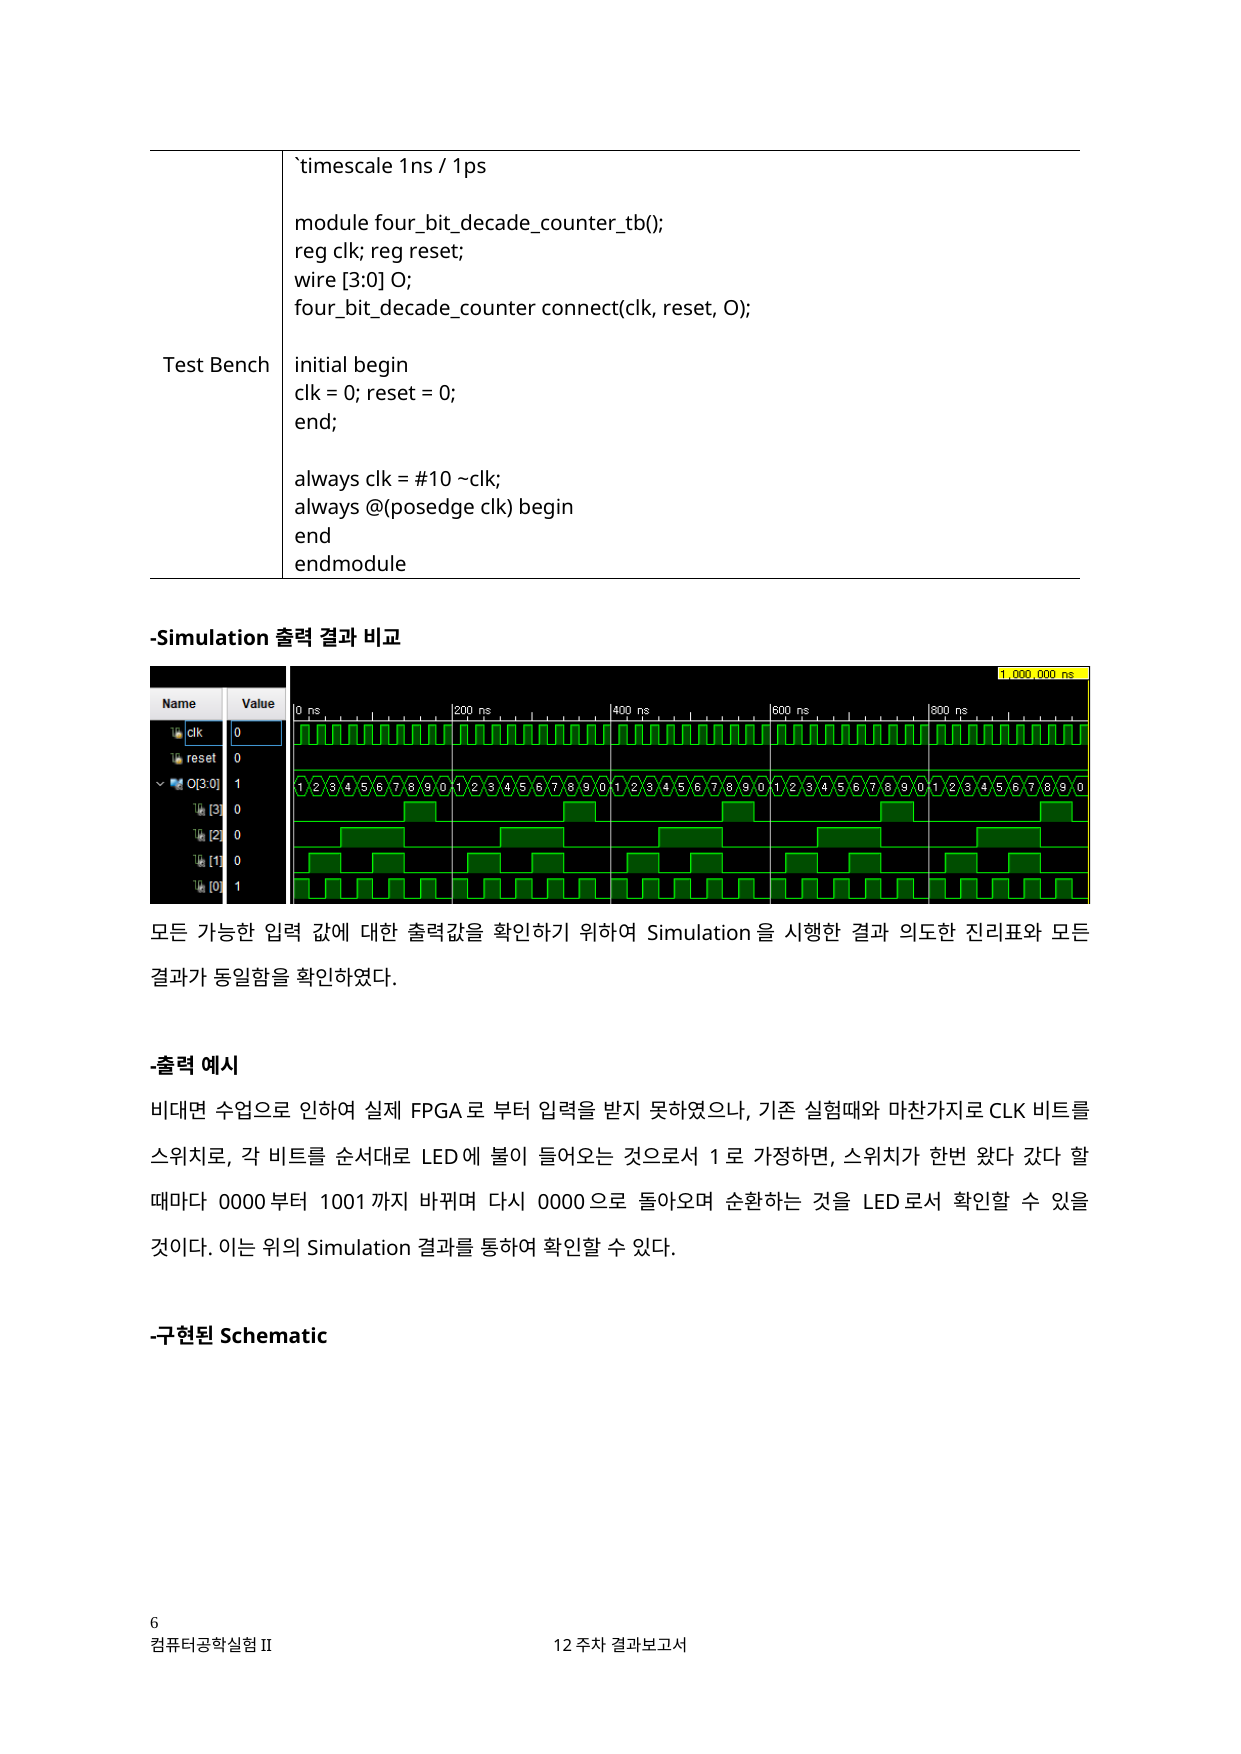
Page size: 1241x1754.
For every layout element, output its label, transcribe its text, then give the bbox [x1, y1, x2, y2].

text -Simulation 출력 결과 비교 [150, 621, 1090, 652]
text -출력 예시 [150, 1049, 1090, 1079]
table_cell Test Bench [150, 151, 282, 578]
table_cell `timescale 1ns / 1ps module four_bit_decade_counter_tb(); reg clk; reg reset; wire [3:0] O; four_bit_decade_counter connect(clk, reset, O); initial begin clk = 0; reset = 0; end; always clk = #10 ~clk; always @(posedge clk) begin end endmodule [283, 151, 1080, 578]
text -구현된 Schematic [150, 1319, 1090, 1349]
text 비대면 수업으로 인하여 실제 FPGA로 부터 입력을 받지 못하였으나, 기존 실험때와 마찬가지로CLK 비트를 스위치로, 각 비트를 순서대로 LED에 불이 들어오는 것으로서 1로 가정하면, 스위치가 한번 왔다 갔다 할 때마다 0000부터 1001까지 바뀌며 다시 0000으로 돌아오며 순환하는 것을 LED로서 확인할 수 있을 것이다. 이는 위의 Simulation 결과를 통하여 확인할 수 있다. [150, 1094, 1090, 1261]
text 모든 가능한 입력 값에 대한 출력값을 확인하기 위하여 Simulation을 시행한 결과 의도한 진리표와 모든 결과가 동일함을 확인하였다. [150, 916, 1090, 991]
picture [150, 666, 1091, 904]
